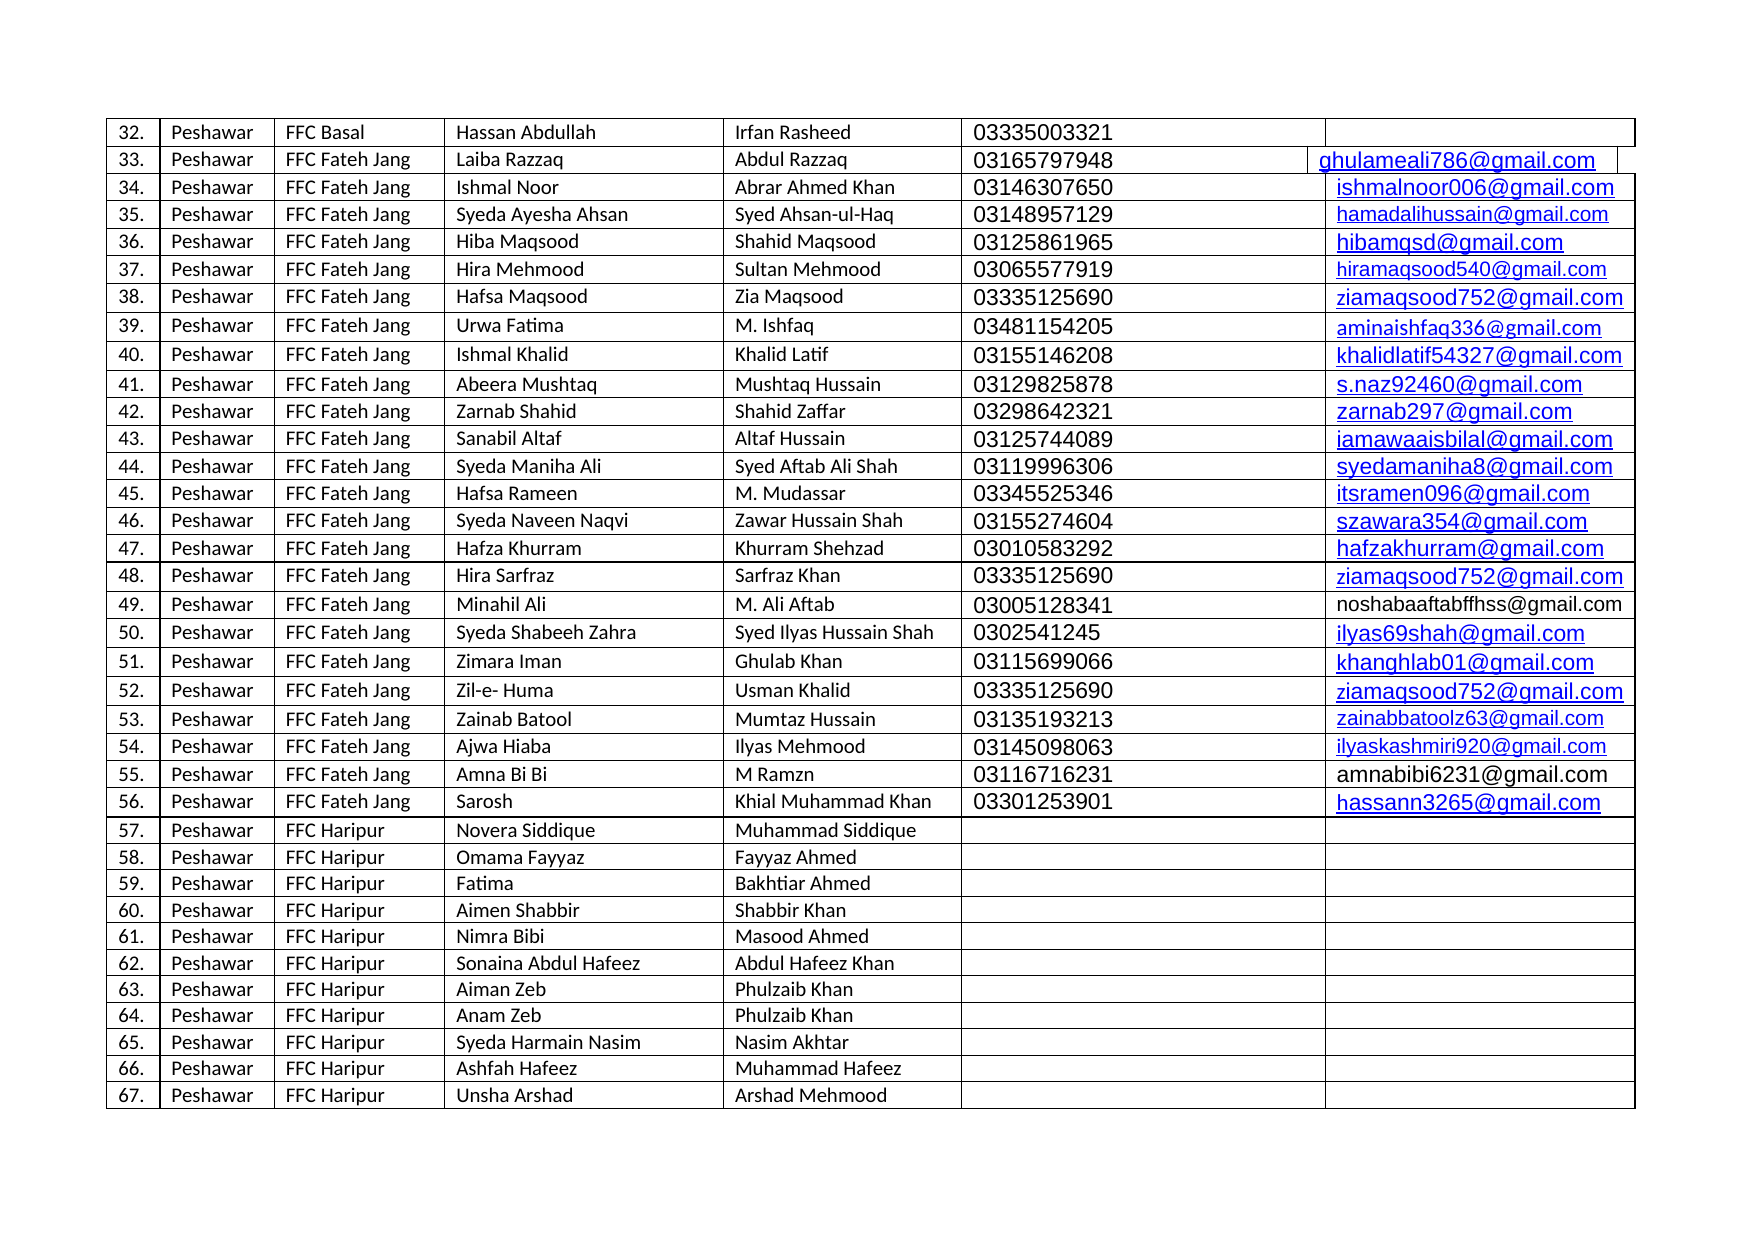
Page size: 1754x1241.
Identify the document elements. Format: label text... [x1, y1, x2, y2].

table_cell Peshawar [161, 398, 274, 424]
table_cell Peshawar [161, 648, 274, 676]
table_cell Muhammad Hafeez [724, 1056, 961, 1081]
table_cell [107, 371, 159, 397]
table_cell Sarosh [445, 788, 723, 816]
table_cell [107, 844, 159, 869]
table_cell Peshawar [161, 976, 274, 1002]
table_cell zainabbatoolz63@gmail.com [1326, 706, 1634, 732]
table_cell FFC Haripur [275, 950, 444, 975]
table_cell Syeda Ayesha Ahsan [445, 201, 723, 228]
table_cell FFC Fateh Jang [275, 313, 444, 341]
table_cell Shahid Maqsood [724, 229, 961, 255]
table_cell ishmalnoor006@gmail.com [1326, 174, 1634, 200]
table_cell [962, 950, 1325, 975]
table_cell [1326, 1029, 1634, 1054]
table_cell FFC Fateh Jang [275, 256, 444, 282]
table_cell szawara354@gmail.com [1326, 508, 1634, 534]
table_cell Sultan Mehmood [724, 256, 961, 282]
table_cell [962, 1003, 1325, 1028]
table_cell [962, 1082, 1325, 1107]
table_cell [1326, 818, 1634, 843]
table_cell 03335125690 [962, 677, 1325, 705]
table_cell Peshawar [161, 201, 274, 228]
table_cell FFC Fateh Jang [275, 398, 444, 424]
table_cell Hafsa Rameen [445, 480, 723, 507]
table_cell [107, 706, 159, 732]
table_cell [962, 976, 1325, 1002]
table_cell Peshawar [161, 256, 274, 282]
table_cell Peshawar [161, 342, 274, 370]
table_cell Peshawar [161, 788, 274, 816]
table_cell Muhammad Siddique [724, 818, 961, 843]
table_cell Syeda Naveen Naqvi [445, 508, 723, 534]
table_cell Laiba Razzaq [445, 147, 723, 173]
table_cell Amna Bi Bi [445, 761, 723, 787]
table_cell FFC Fateh Jang [275, 706, 444, 732]
table_cell Unsha Arshad [445, 1082, 723, 1107]
table_cell 03155274604 [962, 508, 1325, 534]
table_cell 03335125690 [962, 284, 1325, 312]
table_cell [107, 535, 159, 561]
table_cell [1326, 1056, 1634, 1081]
table_cell [107, 147, 159, 173]
table_cell hamadalihussain@gmail.com [1326, 201, 1634, 228]
table_cell Minahil Ali [445, 592, 723, 618]
table_cell Bakhtiar Ahmed [724, 870, 961, 896]
table_cell ziamaqsood752@gmail.com [1326, 284, 1634, 312]
table_cell [107, 648, 159, 676]
table_cell 03125861965 [962, 229, 1325, 255]
table_cell FFC Haripur [275, 976, 444, 1002]
table_cell FFC Fateh Jang [275, 147, 444, 173]
table_cell Fatima [445, 870, 723, 896]
table_cell Mumtaz Hussain [724, 706, 961, 732]
table_cell Ghulab Khan [724, 648, 961, 676]
table_cell [107, 201, 159, 228]
table_cell 0302541245 [962, 619, 1325, 647]
table_cell FFC Fateh Jang [275, 284, 444, 312]
table_cell [107, 119, 159, 146]
table_cell [107, 976, 159, 1002]
table_cell 03145098063 [962, 734, 1325, 760]
table_cell Anam Zeb [445, 1003, 723, 1028]
table_cell 03065577919 [962, 256, 1325, 282]
table_cell khanghlab01@gmail.com [1326, 648, 1634, 676]
table_cell Phulzaib Khan [724, 976, 961, 1002]
table_cell Abdul Hafeez Khan [724, 950, 961, 975]
table_cell [107, 453, 159, 479]
table_cell FFC Haripur [275, 923, 444, 949]
table_cell 03345525346 [962, 480, 1325, 507]
table_cell hafzakhurram@gmail.com [1326, 535, 1634, 561]
table_cell Zarnab Shahid [445, 398, 723, 424]
table_cell Syed Aftab Ali Shah [724, 453, 961, 479]
table_cell 03005128341 [962, 592, 1325, 618]
table_cell Peshawar [161, 592, 274, 618]
table_cell Peshawar [161, 453, 274, 479]
table_cell zarnab297@gmail.com [1326, 398, 1634, 424]
table_cell Peshawar [161, 1056, 274, 1081]
table_cell [107, 313, 159, 341]
table_cell Peshawar [161, 818, 274, 843]
table_cell FFC Fateh Jang [275, 229, 444, 255]
table_cell FFC Fateh Jang [275, 535, 444, 561]
table_cell [107, 870, 159, 896]
table_cell syedamaniha8@gmail.com [1326, 453, 1634, 479]
table_cell Peshawar [161, 844, 274, 869]
table_cell 03125744089 [962, 426, 1325, 452]
table_cell Peshawar [161, 563, 274, 591]
table_cell FFC Fateh Jang [275, 592, 444, 618]
table_cell Peshawar [161, 950, 274, 975]
table_cell [107, 677, 159, 705]
table_cell Peshawar [161, 119, 274, 146]
table_cell Peshawar [161, 371, 274, 397]
table_cell FFC Fateh Jang [275, 677, 444, 705]
table_cell [1326, 897, 1634, 922]
table_cell [107, 1003, 159, 1028]
table_cell ilyaskashmiri920@gmail.com [1326, 734, 1634, 760]
table_cell Irfan Rasheed [724, 119, 961, 146]
table_cell [107, 174, 159, 200]
table_cell 03165797948 [962, 147, 1307, 173]
table_cell Peshawar [161, 923, 274, 949]
table_cell Khial Muhammad Khan [724, 788, 961, 816]
table_cell ghulameali786@gmail.com [1308, 147, 1617, 173]
table_cell FFC Haripur [275, 1003, 444, 1028]
table_cell Shabbir Khan [724, 897, 961, 922]
table_cell Abeera Mushtaq [445, 371, 723, 397]
table_cell [962, 1029, 1325, 1054]
table_cell FFC Haripur [275, 1056, 444, 1081]
table_cell 03129825878 [962, 371, 1325, 397]
table_cell Peshawar [161, 313, 274, 341]
table_cell 03119996306 [962, 453, 1325, 479]
table_cell Syeda Harmain Nasim [445, 1029, 723, 1054]
table_cell [107, 1056, 159, 1081]
table_cell Arshad Mehmood [724, 1082, 961, 1107]
table_cell Syed Ilyas Hussain Shah [724, 619, 961, 647]
table_cell [962, 870, 1325, 896]
table_cell itsramen096@gmail.com [1326, 480, 1634, 507]
table_cell M. Mudassar [724, 480, 961, 507]
table_cell [107, 342, 159, 370]
table_cell [107, 788, 159, 816]
table_cell FFC Fateh Jang [275, 563, 444, 591]
table_cell Ishmal Khalid [445, 342, 723, 370]
table_cell FFC Fateh Jang [275, 426, 444, 452]
table_cell [962, 1056, 1325, 1081]
table_cell Peshawar [161, 870, 274, 896]
table_cell 03135193213 [962, 706, 1325, 732]
table_cell Sonaina Abdul Hafeez [445, 950, 723, 975]
table_cell Fayyaz Ahmed [724, 844, 961, 869]
table_cell Syed Ahsan-ul-Haq [724, 201, 961, 228]
table_cell Peshawar [161, 677, 274, 705]
table_cell Shahid Zaffar [724, 398, 961, 424]
table_cell [1326, 844, 1634, 869]
table_cell Zawar Hussain Shah [724, 508, 961, 534]
table_cell Peshawar [161, 508, 274, 534]
table_cell s.naz92460@gmail.com [1326, 371, 1634, 397]
table_cell [107, 508, 159, 534]
table_cell [107, 284, 159, 312]
table_cell 03301253901 [962, 788, 1325, 816]
table_cell Peshawar [161, 147, 274, 173]
table_cell Altaf Hussain [724, 426, 961, 452]
table_cell Hira Mehmood [445, 256, 723, 282]
table_cell Omama Fayyaz [445, 844, 723, 869]
table_cell Peshawar [161, 734, 274, 760]
table_cell [107, 563, 159, 591]
table_cell amnabibi6231@gmail.com [1326, 761, 1634, 787]
table_cell Masood Ahmed [724, 923, 961, 949]
table_cell 03010583292 [962, 535, 1325, 561]
table_cell FFC Fateh Jang [275, 201, 444, 228]
table_cell [107, 398, 159, 424]
table_cell Sarfraz Khan [724, 563, 961, 591]
table_cell FFC Haripur [275, 1029, 444, 1054]
table_cell Aimen Shabbir [445, 897, 723, 922]
table_cell Zil-e- Huma [445, 677, 723, 705]
table_cell Zainab Batool [445, 706, 723, 732]
table_cell FFC Fateh Jang [275, 342, 444, 370]
table_cell FFC Fateh Jang [275, 371, 444, 397]
table_cell [107, 1082, 159, 1107]
table_cell [107, 229, 159, 255]
table_cell Hafza Khurram [445, 535, 723, 561]
table_cell ziamaqsood752@gmail.com [1326, 563, 1634, 591]
table_cell hassann3265@gmail.com [1326, 788, 1634, 816]
table_cell Sanabil Altaf [445, 426, 723, 452]
table_cell [107, 734, 159, 760]
table_cell 03148957129 [962, 201, 1325, 228]
table_cell Abrar Ahmed Khan [724, 174, 961, 200]
table_cell 03481154205 [962, 313, 1325, 341]
table_cell [107, 1029, 159, 1054]
table_cell [1326, 1003, 1634, 1028]
table_cell 03146307650 [962, 174, 1325, 200]
table_cell 03335125690 [962, 563, 1325, 591]
table_cell Khurram Shehzad [724, 535, 961, 561]
table_cell [962, 844, 1325, 869]
table_cell Nasim Akhtar [724, 1029, 961, 1054]
table_cell FFC Fateh Jang [275, 174, 444, 200]
table_cell Peshawar [161, 1003, 274, 1028]
table_cell 03115699066 [962, 648, 1325, 676]
table_cell Peshawar [161, 897, 274, 922]
table_cell [962, 818, 1325, 843]
table_cell [962, 923, 1325, 949]
table_cell FFC Haripur [275, 818, 444, 843]
table_cell [1326, 976, 1634, 1002]
table_cell ilyas69shah@gmail.com [1326, 619, 1634, 647]
table_cell [107, 480, 159, 507]
table_cell [107, 950, 159, 975]
table_cell Urwa Fatima [445, 313, 723, 341]
table_cell [962, 897, 1325, 922]
table_cell Ishmal Noor [445, 174, 723, 200]
table_cell FFC Fateh Jang [275, 648, 444, 676]
table_cell [1326, 870, 1634, 896]
table_cell 03335003321 [962, 119, 1325, 146]
table_cell Khalid Latif [724, 342, 961, 370]
table_cell [107, 897, 159, 922]
table_cell hibamqsd@gmail.com [1326, 229, 1634, 255]
table_cell Phulzaib Khan [724, 1003, 961, 1028]
table_cell Peshawar [161, 535, 274, 561]
table_cell Ashfah Hafeez [445, 1056, 723, 1081]
table_cell Peshawar [161, 1082, 274, 1107]
table_cell Aiman Zeb [445, 976, 723, 1002]
table_cell FFC Fateh Jang [275, 734, 444, 760]
table_cell FFC Fateh Jang [275, 619, 444, 647]
table_cell [1326, 950, 1634, 975]
table_cell Zimara Iman [445, 648, 723, 676]
table_cell Peshawar [161, 619, 274, 647]
table_cell Nimra Bibi [445, 923, 723, 949]
table_cell Peshawar [161, 229, 274, 255]
table_cell FFC Fateh Jang [275, 788, 444, 816]
table_cell Peshawar [161, 426, 274, 452]
table_cell noshabaaftabffhss@gmail.com [1326, 592, 1634, 618]
table_cell aminaishfaq336@gmail.com [1326, 313, 1634, 341]
table_cell Peshawar [161, 706, 274, 732]
table_cell FFC Fateh Jang [275, 480, 444, 507]
table_cell [107, 619, 159, 647]
table_cell Peshawar [161, 284, 274, 312]
table_cell 03155146208 [962, 342, 1325, 370]
table_cell khalidlatif54327@gmail.com [1326, 342, 1634, 370]
table_cell [107, 256, 159, 282]
table_cell Syeda Maniha Ali [445, 453, 723, 479]
table_cell Hafsa Maqsood [445, 284, 723, 312]
table_cell FFC Fateh Jang [275, 508, 444, 534]
table_cell Ilyas Mehmood [724, 734, 961, 760]
table_cell [107, 818, 159, 843]
table_cell FFC Haripur [275, 870, 444, 896]
table_cell Peshawar [161, 174, 274, 200]
table_cell [107, 592, 159, 618]
table_cell ziamaqsood752@gmail.com [1326, 677, 1634, 705]
table_cell Hiba Maqsood [445, 229, 723, 255]
table_cell Novera Siddique [445, 818, 723, 843]
table_cell Usman Khalid [724, 677, 961, 705]
table_cell [1326, 923, 1634, 949]
table_cell Ajwa Hiaba [445, 734, 723, 760]
table_cell Abdul Razzaq [724, 147, 961, 173]
table_cell [107, 923, 159, 949]
table_cell M. Ishfaq [724, 313, 961, 341]
table_cell FFC Haripur [275, 844, 444, 869]
table_cell Zia Maqsood [724, 284, 961, 312]
table_cell [107, 426, 159, 452]
table_cell Hassan Abdullah [445, 119, 723, 146]
table_cell FFC Fateh Jang [275, 453, 444, 479]
table_cell M. Ali Aftab [724, 592, 961, 618]
table_cell hiramaqsood540@gmail.com [1326, 256, 1634, 282]
table_cell FFC Haripur [275, 897, 444, 922]
table_cell FFC Basal [275, 119, 444, 146]
table_cell [107, 761, 159, 787]
table_cell 03298642321 [962, 398, 1325, 424]
table_cell FFC Haripur [275, 1082, 444, 1107]
table_cell Peshawar [161, 1029, 274, 1054]
table_cell 03116716231 [962, 761, 1325, 787]
table_cell Syeda Shabeeh Zahra [445, 619, 723, 647]
table_cell [1326, 1082, 1634, 1107]
table_cell iamawaaisbilal@gmail.com [1326, 426, 1634, 452]
table_cell Peshawar [161, 761, 274, 787]
table_cell FFC Fateh Jang [275, 761, 444, 787]
table_cell Peshawar [161, 480, 274, 507]
table_cell Hira Sarfraz [445, 563, 723, 591]
table_cell M Ramzn [724, 761, 961, 787]
table_cell Mushtaq Hussain [724, 371, 961, 397]
